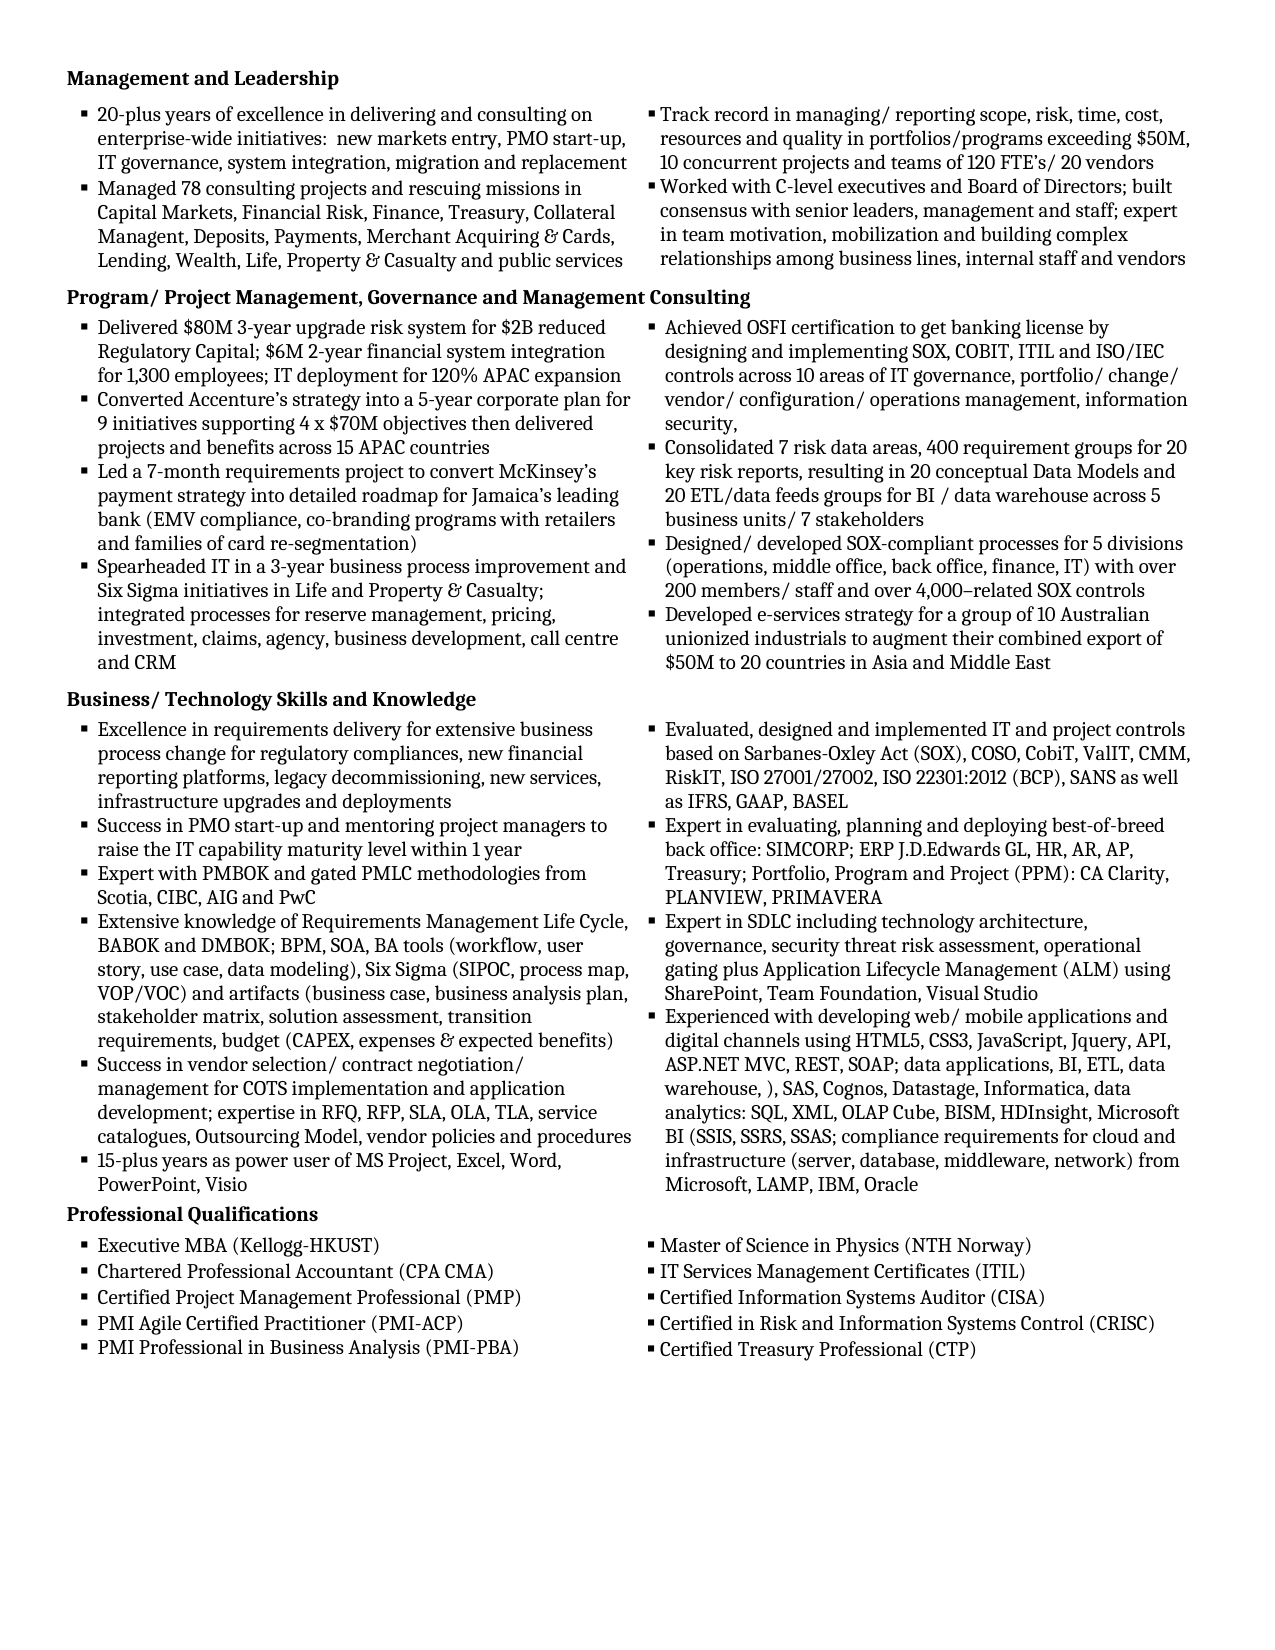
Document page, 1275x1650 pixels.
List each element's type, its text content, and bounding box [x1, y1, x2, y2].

table_header Excellence in requirements delivery for extensive business process change for regulatory compliances, new financial reporting platforms, legacy decommissioning, new services, infrastructure upgrades and deployments Success in PMO start-up and mentoring project managers to raise the IT capability maturity level within 1 year Expert with PMBOK and gated PMLC methodologies from Scotia, CIBC, AIG and PwC Extensive knowledge of Requirements Management Life Cycle, BABOK and DMBOK; BPM, SOA, BA tools (workflow, user story, use case, data modeling), Six Sigma (SIPOC, process map, VOP/VOC) and artifacts (business case, business analysis plan, stakeholder matrix, solution assessment, transition requirements, budget (CAPEX, expenses & expected benefits) Success in vendor selection/ contract negotiation/ management for COTS implementation and application development; expertise in RFQ, RFP, SLA, OLA, TLA, service catalogues, Outsourcing Model, vendor policies and procedures 15-plus years as power user of MS Project, Excel, Word, PowerPoint, Visio [68, 718, 636, 1197]
table_header Master of Science in Physics (NTH Norway) IT Services Management Certificates (ITIL) Certified Information Systems Auditor (CISA) Certified in Risk and Information Systems Control (CRISC) Certified Treasury Professional (CTP) [636, 1233, 1204, 1363]
table_header Delivered $80M 3-year upgrade risk system for $2B reduced Regulatory Capital; $6M 2-year financial system integration for 1,300 employees; IT deployment for 120% APAC expansion Converted Accenture’s strategy into a 5-year corporate plan for 9 initiatives supporting 4 x $70M objectives then delivered projects and benefits across 15 APAC countries Led a 7-month requirements project to convert McKinsey’s payment strategy into detailed roadmap for Jamaica’s leading bank (EMV compliance, co-branding programs with retailers and families of card re-segmentation) Spearheaded IT in a 3-year business process improvement and Six Sigma initiatives in Life and Property & Casualty; integrated processes for reserve management, pricing, investment, claims, agency, business development, call centre and CRM [68, 316, 636, 675]
table_header Track record in managing/ reporting scope, risk, time, cost, resources and quality in portfolios/programs exceeding $50M, 10 concurrent projects and teams of 120 FTE’s/ 20 vendors Worked with C-level executives and Board of Directors; built consensus with senior leaders, management and staff; expert in team motivation, mobilization and building complex relationships among business lines, internal staff and vendors [636, 103, 1204, 273]
table_header Evaluated, designed and implemented IT and project controls based on Sarbanes-Oxley Act (SOX), COSO, CobiT, ValIT, CMM, RiskIT, ISO 27001/27002, ISO 22301:2012 (BCP), SANS as well as IFRS, GAAP, BASEL Expert in evaluating, planning and deploying best-of-breed back office: SIMCORP; ERP J.D.Edwards GL, HR, AR, AP, Treasury; Portfolio, Program and Project (PPM): CA Clarity, PLANVIEW, PRIMAVERA Expert in SDLC including technology architecture, governance, security threat risk assessment, operational gating plus Application Lifecycle Management (ALM) using SharePoint, Team Foundation, Visual Studio Experienced with developing web/ mobile applications and digital channels using HTML5, CSS3, JavaScript, Jquery, API, ASP.NET MVC, REST, SOAP; data applications, BI, ETL, data warehouse, ), SAS, Cognos, Datastage, Informatica, data analytics: SQL, XML, OLAP Cube, BISM, HDInsight, Microsoft BI (SSIS, SSRS, SSAS; compliance requirements for cloud and infrastructure (server, database, middleware, network) from Microsoft, LAMP, IBM, Oracle [636, 718, 1204, 1197]
table_header Achieved OSFI certification to get banking license by designing and implementing SOX, COBIT, ITIL and ISO/IEC controls across 10 areas of IT governance, portfolio/ change/ vendor/ configuration/ operations management, information security, Consolidated 7 risk data areas, 400 requirement groups for 20 key risk reports, resulting in 20 conceptual Data Models and 20 ETL/data feeds groups for BI / data warehouse across 5 business units/ 7 stakeholders Designed/ developed SOX-compliant processes for 5 divisions (operations, middle office, back office, finance, IT) with over 200 members/ staff and over 4,000–related SOX controls Developed e-services strategy for a group of 10 Australian unionized industrials to augment their combined export of $50M to 20 countries in Asia and Middle East [636, 316, 1204, 675]
text Program/ Project Management, Governance and Management Consulting [67, 285, 1221, 309]
table_header Executive MBA (Kellogg-HKUST) Chartered Professional Accountant (CPA CMA) Certified Project Management Professional (PMP) PMI Agile Certified Practitioner (PMI-ACP) PMI Professional in Business Analysis (PMI-PBA) [68, 1233, 636, 1363]
text Business/ Technology Skills and Knowledge [67, 687, 1221, 711]
text Management and Leadership [67, 67, 1221, 91]
table_header 20-plus years of excellence in delivering and consulting on enterprise-wide initiatives: new markets entry, PMO start-up, IT governance, system integration, migration and replacement Managed 78 consulting projects and rescuing missions in Capital Markets, Financial Risk, Finance, Treasury, Collateral Managent, Deposits, Payments, Merchant Acquiring & Cards, Lending, Wealth, Life, Property & Casualty and public services [68, 103, 636, 273]
text Professional Qualifications [67, 1203, 1221, 1227]
